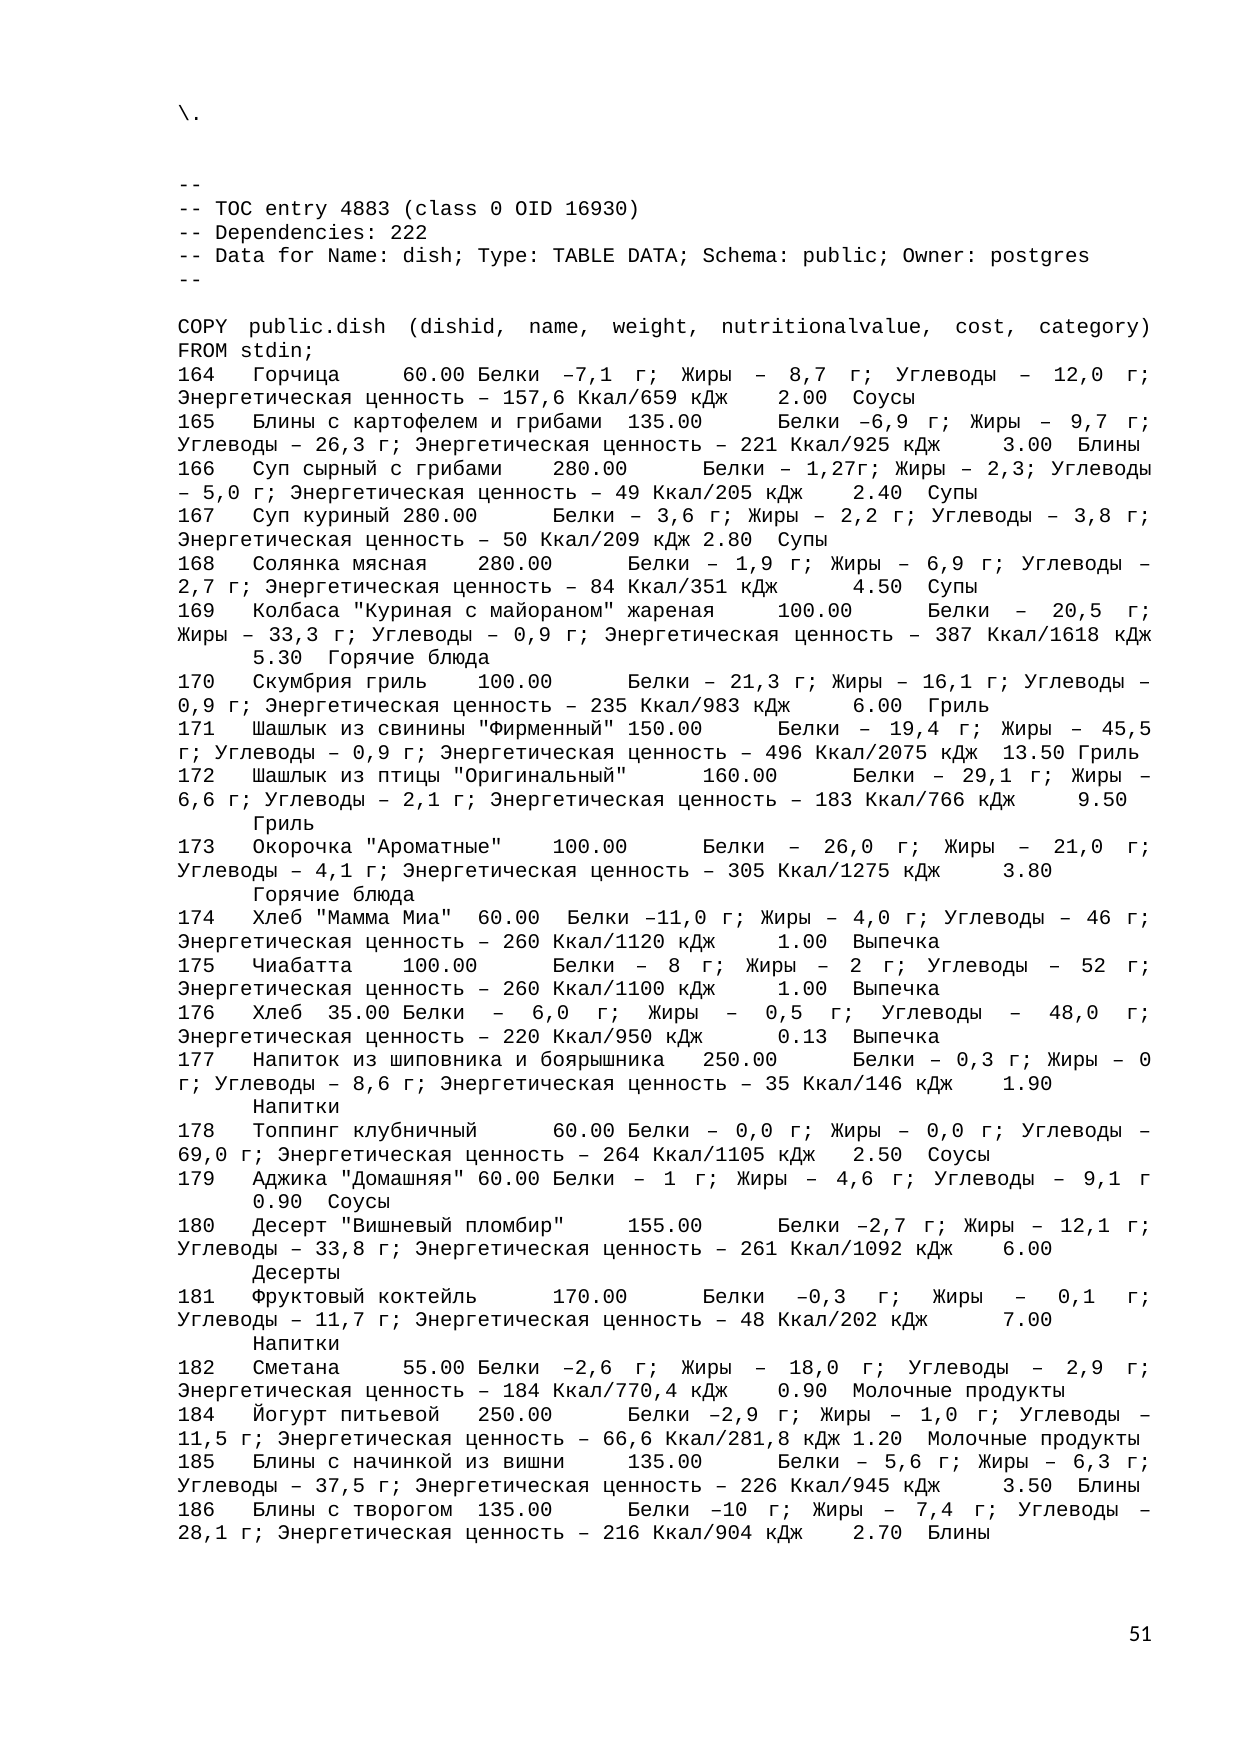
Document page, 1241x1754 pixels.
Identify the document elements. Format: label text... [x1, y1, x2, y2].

text -- Data for Name: dish; Type: TABLE DATA; Schema: public; Owner: postgres [177, 245, 1152, 269]
text 168 Солянка мясная 280.00 Белки – 1,9 г; Жиры – 6,9 г; Углеводы – 2,7 г; Энергетическая ценность – 84 Ккал/351 кДж 4.50 Супы [177, 553, 1152, 600]
text 178 Топпинг клубничный 60.00 Белки – 0,0 г; Жиры – 0,0 г; Углеводы – 69,0 г; Энергетическая ценность – 264 Ккал/1105 кДж 2.50 Соусы [177, 1120, 1152, 1167]
text 185 Блины с начинкой из вишни 135.00 Белки – 5,6 г; Жиры – 6,3 г; Углеводы – 37,5 г; Энергетическая ценность – 226 Ккал/945 кДж 3.50 Блины [177, 1451, 1152, 1498]
text 181 Фруктовый коктейль 170.00 Белки –0,3 г; Жиры – 0,1 г; Углеводы – 11,7 г; Энергетическая ценность – 48 Ккал/202 кДж 7.00 Напитки [177, 1286, 1152, 1357]
text 167 Суп куриный 280.00 Белки – 3,6 г; Жиры – 2,2 г; Углеводы – 3,8 г; Энергетическая ценность – 50 Ккал/209 кДж 2.80 Супы [177, 505, 1152, 553]
text 176 Хлеб 35.00 Белки – 6,0 г; Жиры – 0,5 г; Углеводы – 48,0 г; Энергетическая ценность – 220 Ккал/950 кДж 0.13 Выпечка [177, 1002, 1152, 1049]
text \. [177, 103, 1152, 127]
text 184 Йогурт питьевой 250.00 Белки –2,9 г; Жиры – 1,0 г; Углеводы – 11,5 г; Энергетическая ценность – 66,6 Ккал/281,8 кДж 1.20 Молочные продукты [177, 1404, 1152, 1451]
text 182 Сметана 55.00 Белки –2,6 г; Жиры – 18,0 г; Углеводы – 2,9 г; Энергетическая ценность – 184 Ккал/770,4 кДж 0.90 Молочные продукты [177, 1357, 1152, 1404]
text 169 Колбаса "Куриная с майораном" жареная 100.00 Белки – 20,5 г; Жиры – 33,3 г; Углеводы – 0,9 г; Энергетическая ценность – 387 Ккал/1618 кДж 5.30 Горячие блюда [177, 600, 1152, 671]
text COPY public.dish (dishid, name, weight, nutritionalvalue, cost, category) FROM stdin; [177, 316, 1152, 363]
text 186 Блины с творогом 135.00 Белки –10 г; Жиры – 7,4 г; Углеводы – 28,1 г; Энергетическая ценность – 216 Ккал/904 кДж 2.70 Блины [177, 1498, 1152, 1546]
text -- [177, 174, 1152, 198]
text 180 Десерт "Вишневый пломбир" 155.00 Белки –2,7 г; Жиры – 12,1 г; Углеводы – 33,8 г; Энергетическая ценность – 261 Ккал/1092 кДж 6.00 Десерты [177, 1215, 1152, 1286]
text 165 Блины с картофелем и грибами 135.00 Белки –6,9 г; Жиры – 9,7 г; Углеводы – 26,3 г; Энергетическая ценность – 221 Ккал/925 кДж 3.00 Блины [177, 411, 1152, 458]
text -- Dependencies: 222 [177, 222, 1152, 245]
text 177 Напиток из шиповника и боярышника 250.00 Белки – 0,3 г; Жиры – 0 г; Углеводы – 8,6 г; Энергетическая ценность – 35 Ккал/146 кДж 1.90 Напитки [177, 1049, 1152, 1120]
text 175 Чиабатта 100.00 Белки – 8 г; Жиры – 2 г; Углеводы – 52 г; Энергетическая ценность – 260 Ккал/1100 кДж 1.00 Выпечка [177, 955, 1152, 1002]
text 172 Шашлык из птицы "Оригинальный" 160.00 Белки – 29,1 г; Жиры – 6,6 г; Углеводы – 2,1 г; Энергетическая ценность – 183 Ккал/766 кДж 9.50 Гриль [177, 766, 1152, 836]
text 164 Горчица 60.00 Белки –7,1 г; Жиры – 8,7 г; Углеводы – 12,0 г; Энергетическая ценность – 157,6 Ккал/659 кДж 2.00 Соусы [177, 363, 1152, 411]
text 171 Шашлык из свинины "Фирменный" 150.00 Белки – 19,4 г; Жиры – 45,5 г; Углеводы – 0,9 г; Энергетическая ценность – 496 Ккал/2075 кДж 13.50 Гриль [177, 718, 1152, 766]
text -- TOC entry 4883 (class 0 OID 16930) [177, 198, 1152, 222]
text 174 Хлеб "Мамма Миа" 60.00 Белки –11,0 г; Жиры – 4,0 г; Углеводы – 46 г; Энергетическая ценность – 260 Ккал/1120 кДж 1.00 Выпечка [177, 907, 1152, 955]
text 170 Скумбрия гриль 100.00 Белки – 21,3 г; Жиры – 16,1 г; Углеводы – 0,9 г; Энергетическая ценность – 235 Ккал/983 кДж 6.00 Гриль [177, 671, 1152, 718]
text 166 Суп сырный с грибами 280.00 Белки – 1,27г; Жиры – 2,3; Углеводы – 5,0 г; Энергетическая ценность – 49 Ккал/205 кДж 2.40 Супы [177, 458, 1152, 505]
text 179 Аджика "Домашняя" 60.00 Белки – 1 г; Жиры – 4,6 г; Углеводы – 9,1 г 0.90 Соусы [177, 1167, 1152, 1215]
text 173 Окорочка "Ароматные" 100.00 Белки – 26,0 г; Жиры – 21,0 г; Углеводы – 4,1 г; Энергетическая ценность – 305 Ккал/1275 кДж 3.80 Горячие блюда [177, 836, 1152, 907]
text -- [177, 269, 1152, 293]
